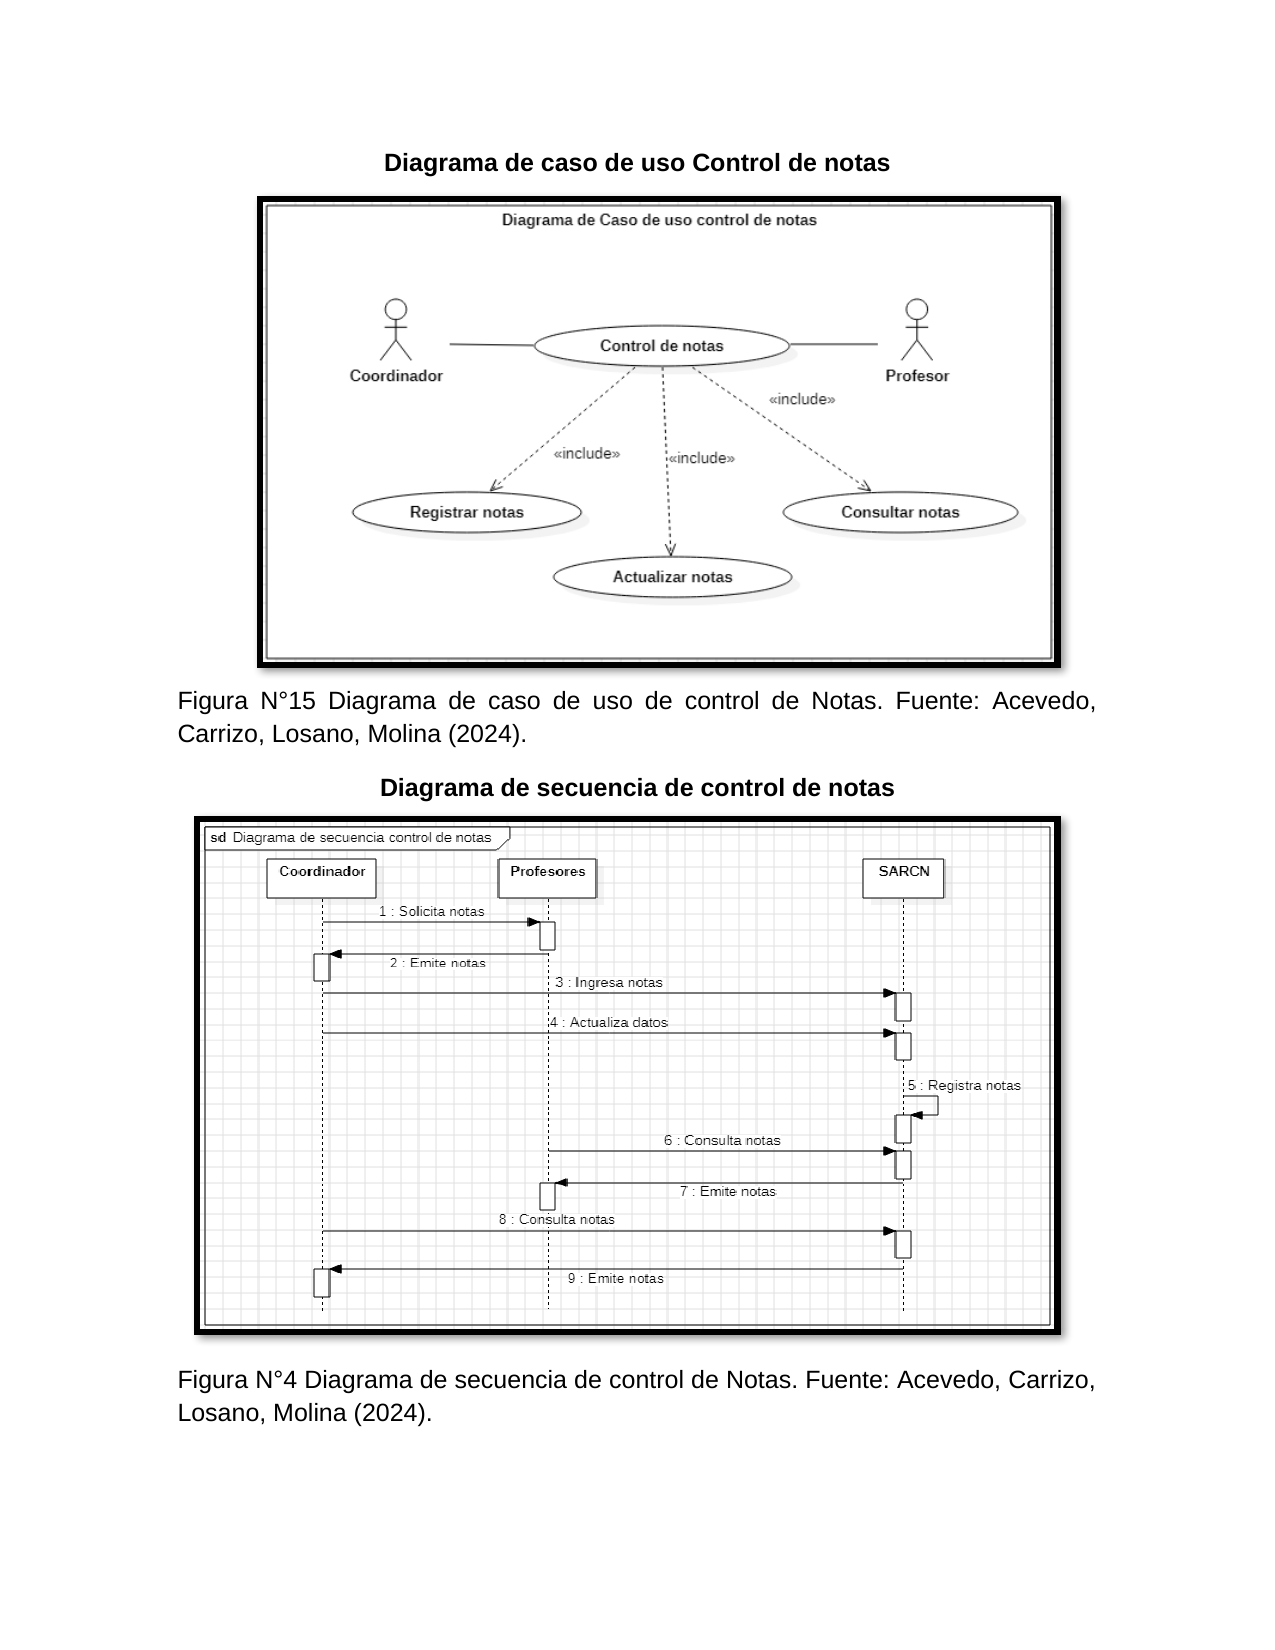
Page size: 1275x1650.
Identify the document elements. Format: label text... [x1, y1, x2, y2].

text Diagrama de caso de uso Control de notas [177, 148, 1098, 176]
picture [263, 202, 1054, 662]
picture [200, 822, 1054, 1329]
text Figura N°15 Diagrama de caso de uso de control de Notas. Fuente: Acevedo, Carrizo, Losano, Molina (2024). [177, 686, 1098, 748]
text Figura N°4 Diagrama de secuencia de control de Notas. Fuente: Acevedo, Carrizo, Losano, Molina (2024). [177, 1365, 1098, 1427]
text Diagrama de secuencia de control de notas [177, 773, 1098, 802]
